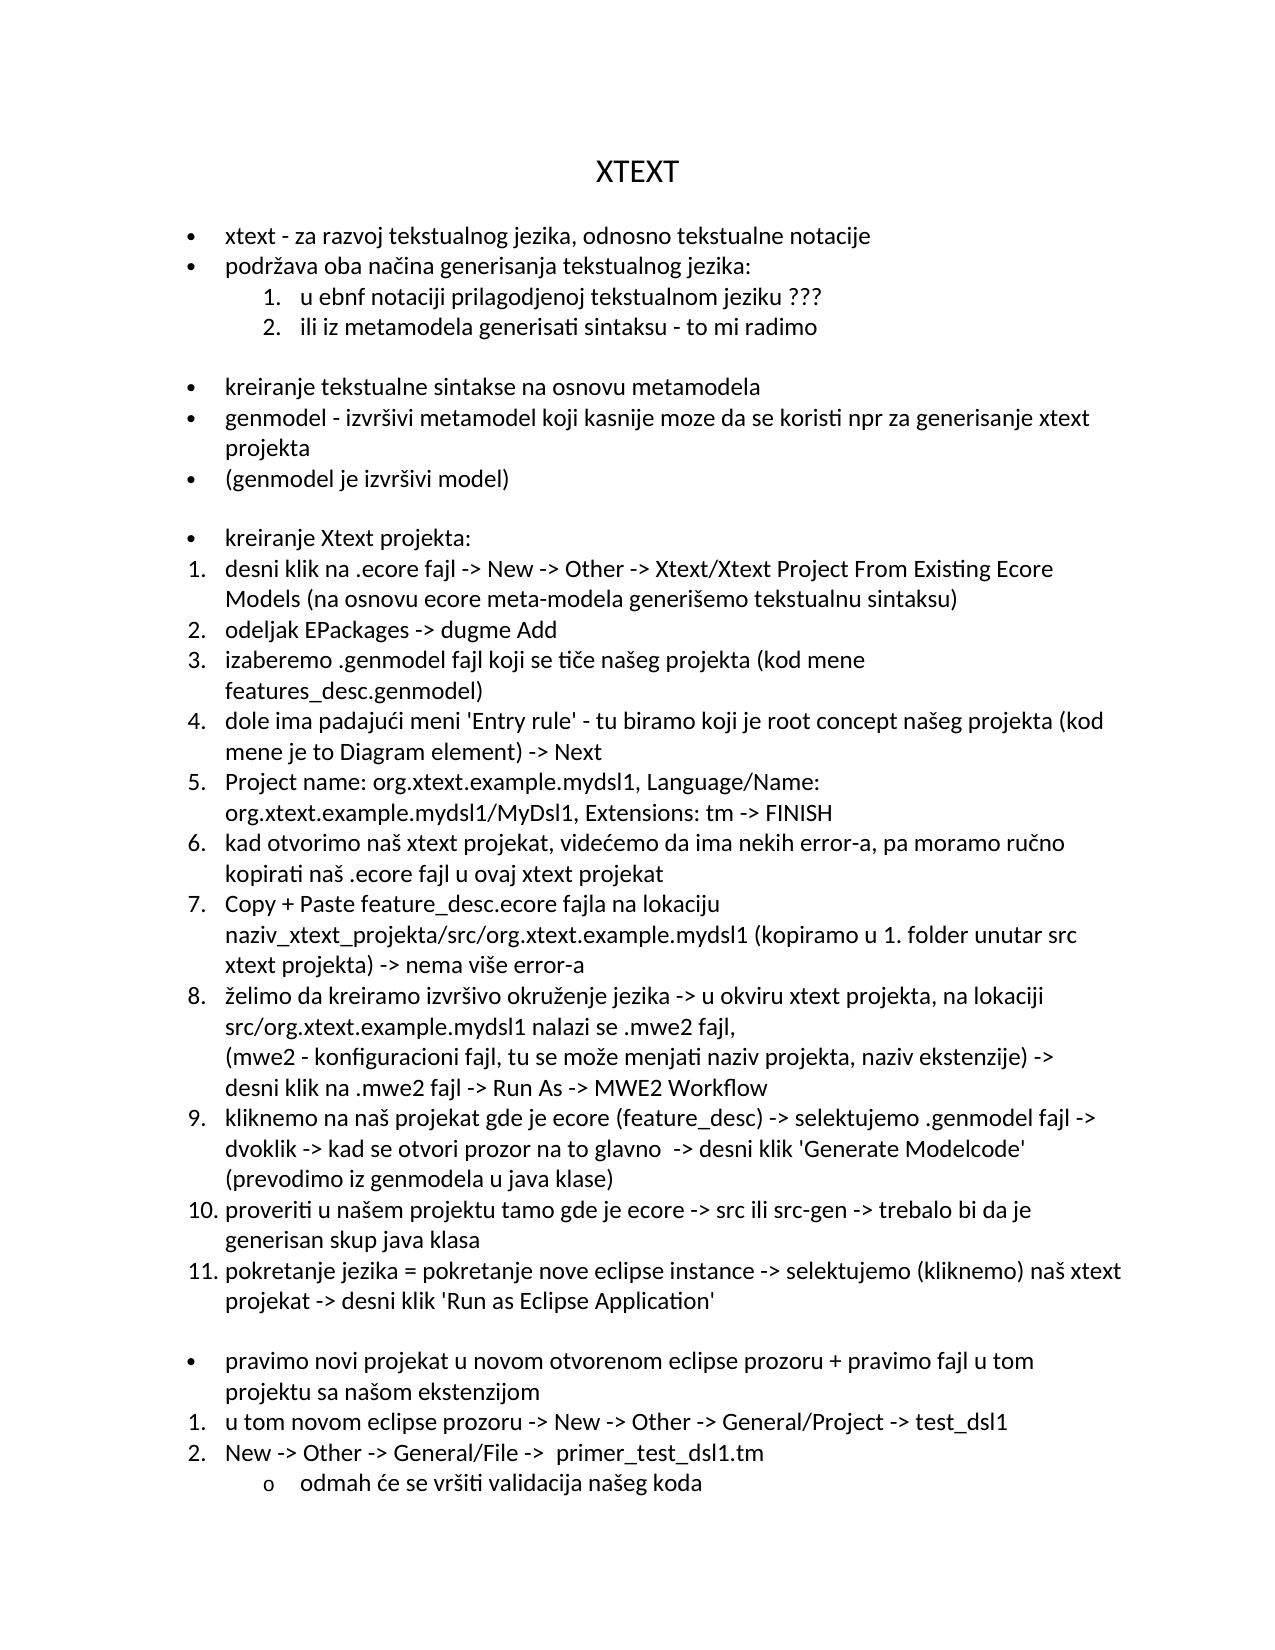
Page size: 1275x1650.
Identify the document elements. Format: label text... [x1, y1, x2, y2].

list dole ima padajući meni 'Entry rule' - tu biramo koji je root concept našeg projekta (kod mene je to Diagram element) -> Next [187, 706, 1125, 767]
list Project name: org.xtext.example.mydsl1, Language/Name: org.xtext.example.mydsl1/MyDsl1, Extensions: tm -> FINISH [187, 767, 1125, 828]
list proveriti u našem projektu tamo gde je ecore -> src ili src-gen -> trebalo bi da je generisan skup java klasa [187, 1194, 1125, 1255]
text XTEXT [150, 150, 1125, 191]
list u tom novom eclipse prozoru -> New -> Other -> General/Project -> test_dsl1 [187, 1406, 1125, 1437]
list New -> Other -> General/File -> primer_test_dsl1.tm [187, 1437, 1125, 1467]
list xtext - za razvoj tekstualnog jezika, odnosno tekstualne notacije [187, 220, 1125, 250]
list želimo da kreiramo izvršivo okruženje jezika -> u okviru xtext projekta, na lokaciji src/org.xtext.example.mydsl1 nalazi se .mwe2 fajl, [187, 980, 1125, 1041]
list kad otvorimo naš xtext projekat, videćemo da ima nekih error-a, pa moramo ručno kopirati naš .ecore fajl u ovaj xtext projekat [187, 828, 1125, 889]
list genmodel - izvršivi metamodel koji kasnije moze da se koristi npr za generisanje xtext projekta [187, 402, 1125, 463]
list podržava oba načina generisanja tekstualnog jezika: [187, 250, 1125, 281]
list Copy + Paste feature_desc.ecore fajla na lokaciju naziv_xtext_projekta/src/org.xtext.example.mydsl1 (kopiramo u 1. folder unutar src xtext projekta) -> nema više error-a [187, 889, 1125, 980]
text (mwe2 - konfiguracioni fajl, tu se može menjati naziv projekta, naziv ekstenzije) -> [225, 1041, 1125, 1072]
list kreiranje tekstualne sintakse na osnovu metamodela [187, 371, 1125, 402]
list kliknemo na naš projekat gde je ecore (feature_desc) -> selektujemo .genmodel fajl -> dvoklik -> kad se otvori prozor na to glavno -> desni klik 'Generate Modelcode' [187, 1102, 1125, 1163]
list izaberemo .genmodel fajl koji se tiče našeg projekta (kod mene features_desc.genmodel) [187, 644, 1125, 706]
list odeljak EPackages -> dugme Add [187, 614, 1125, 644]
list pokretanje jezika = pokretanje nove eclipse instance -> selektujemo (kliknemo) naš xtext projekat -> desni klik 'Run as Eclipse Application' [187, 1255, 1125, 1316]
list (genmodel je izvršivi model) [187, 463, 1125, 493]
list u ebnf notaciji prilagodjenoj tekstualnom jeziku ??? [262, 281, 1125, 311]
text (prevodimo iz genmodela u java klase) [225, 1163, 1125, 1194]
list desni klik na .ecore fajl -> New -> Other -> Xtext/Xtext Project From Existing Ecore Models (na osnovu ecore meta-modela generišemo tekstualnu sintaksu) [187, 553, 1125, 614]
list odmah će se vršiti validacija našeg koda [262, 1467, 1125, 1498]
list kreiranje Xtext projekta: [187, 522, 1125, 553]
list pravimo novi projekat u novom otvorenom eclipse prozoru + pravimo fajl u tom projektu sa našom ekstenzijom [187, 1345, 1125, 1406]
list ili iz metamodela generisati sintaksu - to mi radimo [262, 311, 1125, 342]
text desni klik na .mwe2 fajl -> Run As -> MWE2 Workflow [225, 1072, 1125, 1102]
